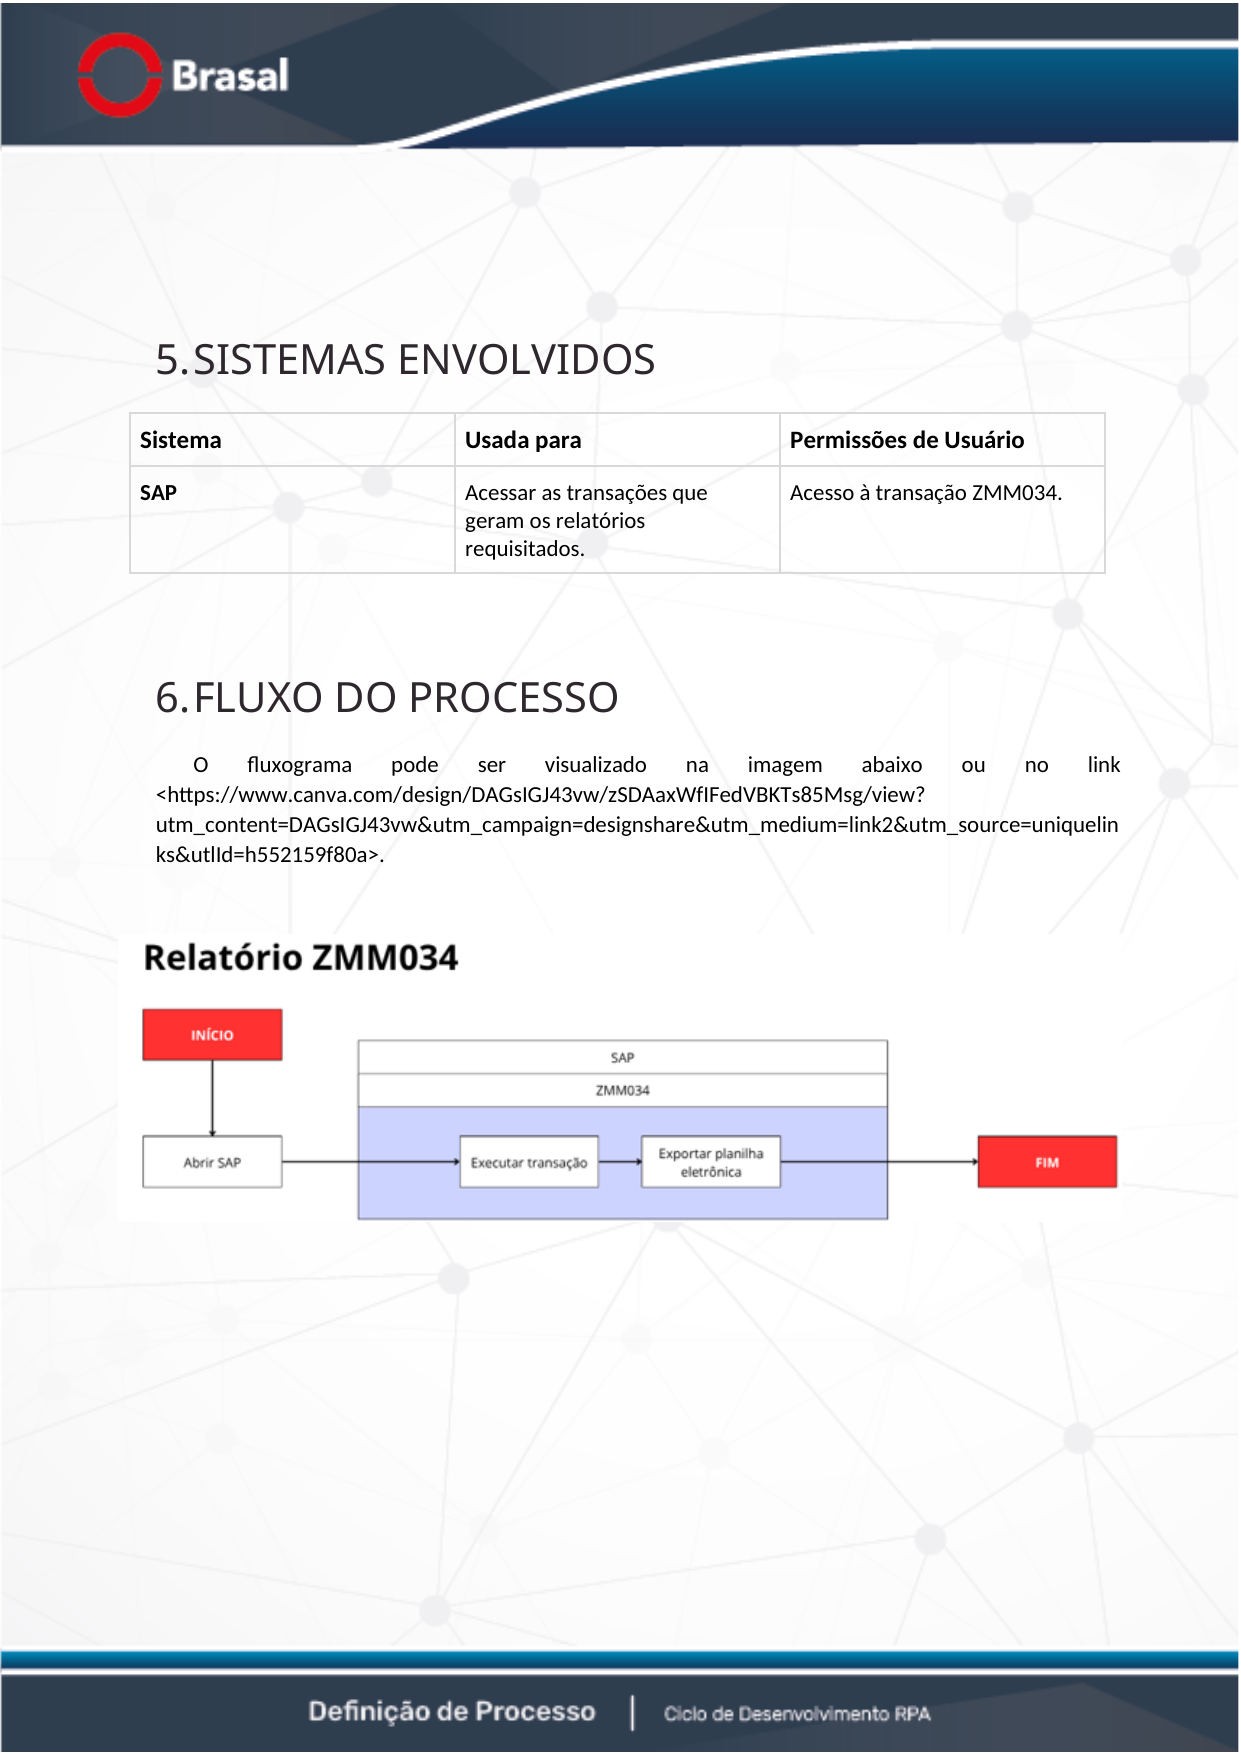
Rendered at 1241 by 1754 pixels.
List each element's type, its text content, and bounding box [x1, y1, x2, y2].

table_header Permissões de Usuário [781, 414, 1104, 465]
table_cell Acessar as transações que geram os relatórios requisitados. [456, 467, 779, 572]
text O fluxograma pode ser visualizado na imagem abaixo ou no link <https://www.canva.com/design/DAGsIGJ43vw/zSDAaxWfIFedVBKTs85Msg/view?utm_content=DAGsIGJ43vw&utm_campaign=designshare&utm_medium=link2&utm_source=uniquelinks&utlId=h552159f80a>. [156, 750, 1122, 868]
table_header Usada para [456, 414, 779, 465]
table_cell SAP [131, 467, 454, 572]
table_header Sistema [131, 414, 454, 465]
picture [0, 3, 1239, 1752]
table_cell Acesso à transação ZMM034. [781, 467, 1104, 572]
subtitle SISTEMAS ENVOLVIDOS [156, 330, 1122, 387]
subtitle FLUXO DO PROCESSO [156, 668, 1122, 725]
